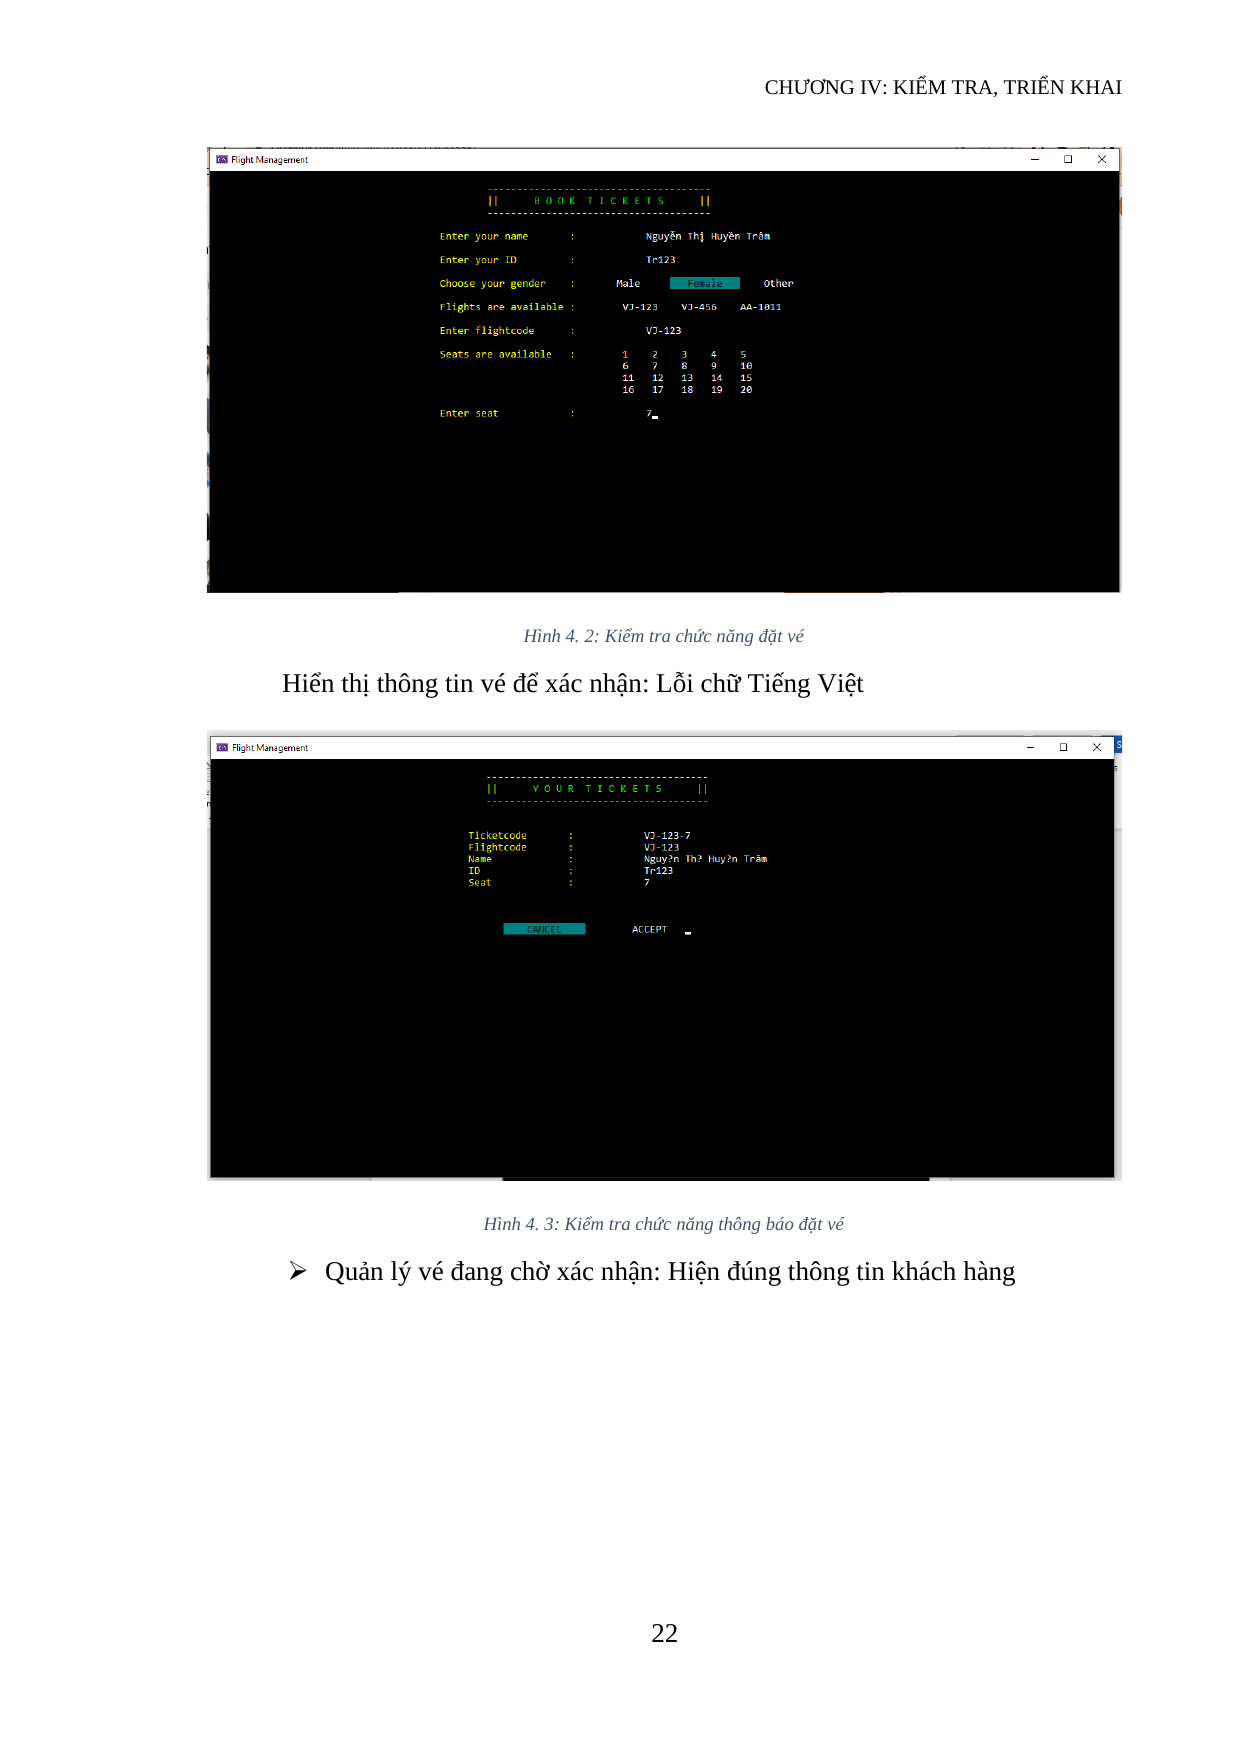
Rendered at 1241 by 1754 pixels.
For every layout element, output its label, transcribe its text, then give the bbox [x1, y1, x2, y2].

list Quản lý vé đang chờ xác nhận: Hiện đúng thông tin khách hàng [287, 1255, 1122, 1286]
picture [206, 147, 1123, 593]
list Hiển thị thông tin vé để xác nhận: Lỗi chữ Tiếng Việt [282, 667, 1122, 698]
picture [206, 730, 1123, 1181]
